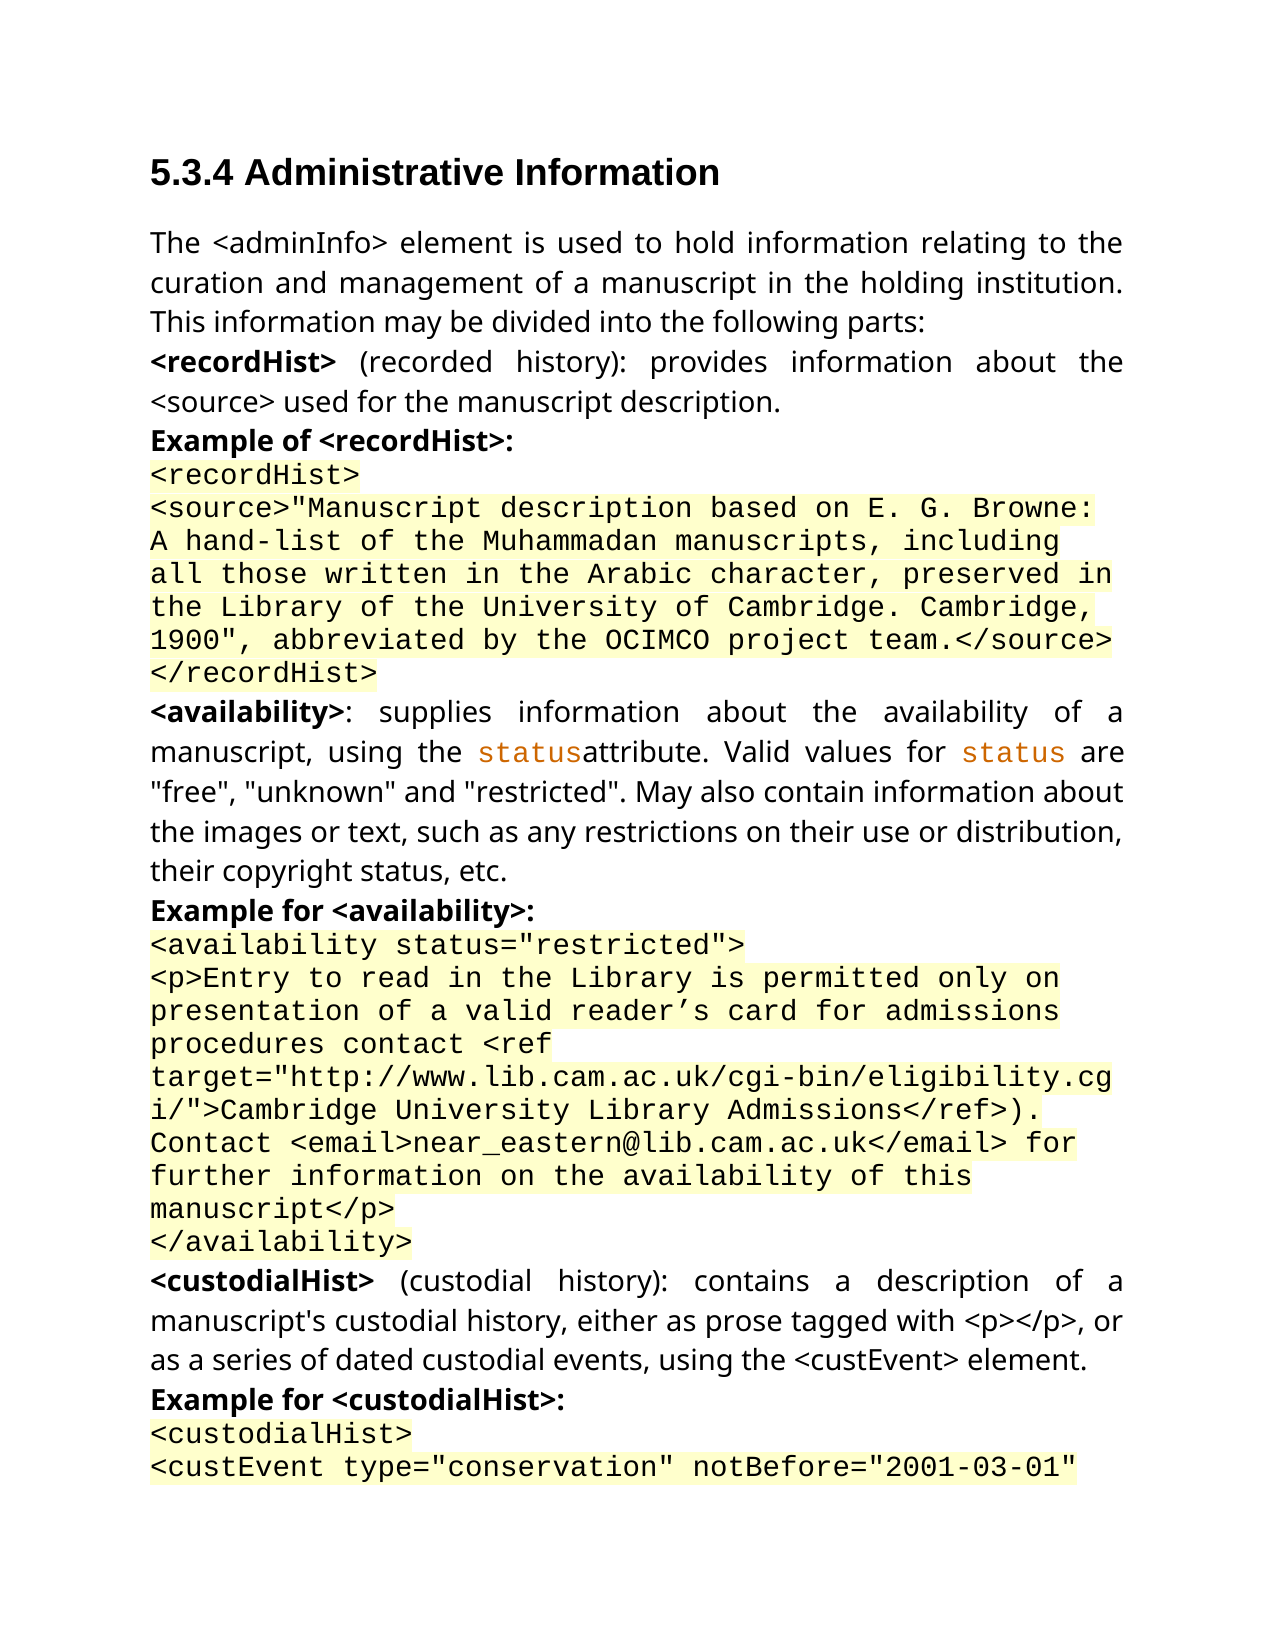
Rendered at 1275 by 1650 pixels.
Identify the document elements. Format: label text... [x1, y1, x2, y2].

text Example for <custodialHist>: [150, 1379, 1125, 1419]
text <availability status="restricted"> <p>Entry to read in the Library is permitted only on presentation of a valid reader’s card for admissions procedures contact <ref target="http://www.lib.cam.ac.uk/cgi-bin/eligibility.cgi/">Cambridge University Library Admissions</ref>). Contact <email>near_eastern@lib.cam.ac.uk</email> for further information on the availability of this manuscript</p> </availability> [395, 930, 1125, 1260]
text Example of <recordHist>: [150, 421, 1125, 460]
text <custodialHist> (custodial history): contains a description of a manuscript's custodial history, either as prose tagged with <p></p>, or as a series of dated custodial events, using the <custEvent> element. [150, 1260, 1125, 1379]
text <recordHist> (recorded history): provides information about the <source> used for the manuscript description. [150, 341, 1125, 421]
text Example for <availability>: [150, 890, 1125, 930]
text <availability>: supplies information about the availability of a manuscript, using the statusattribute. Valid values for status are "free", "unknown" and "restricted". May also contain information about the images or text, such as any restrictions on their use or distribution, their copyright status, etc. [150, 692, 1125, 890]
text 5.3.4 Administrative Information [150, 150, 1125, 193]
